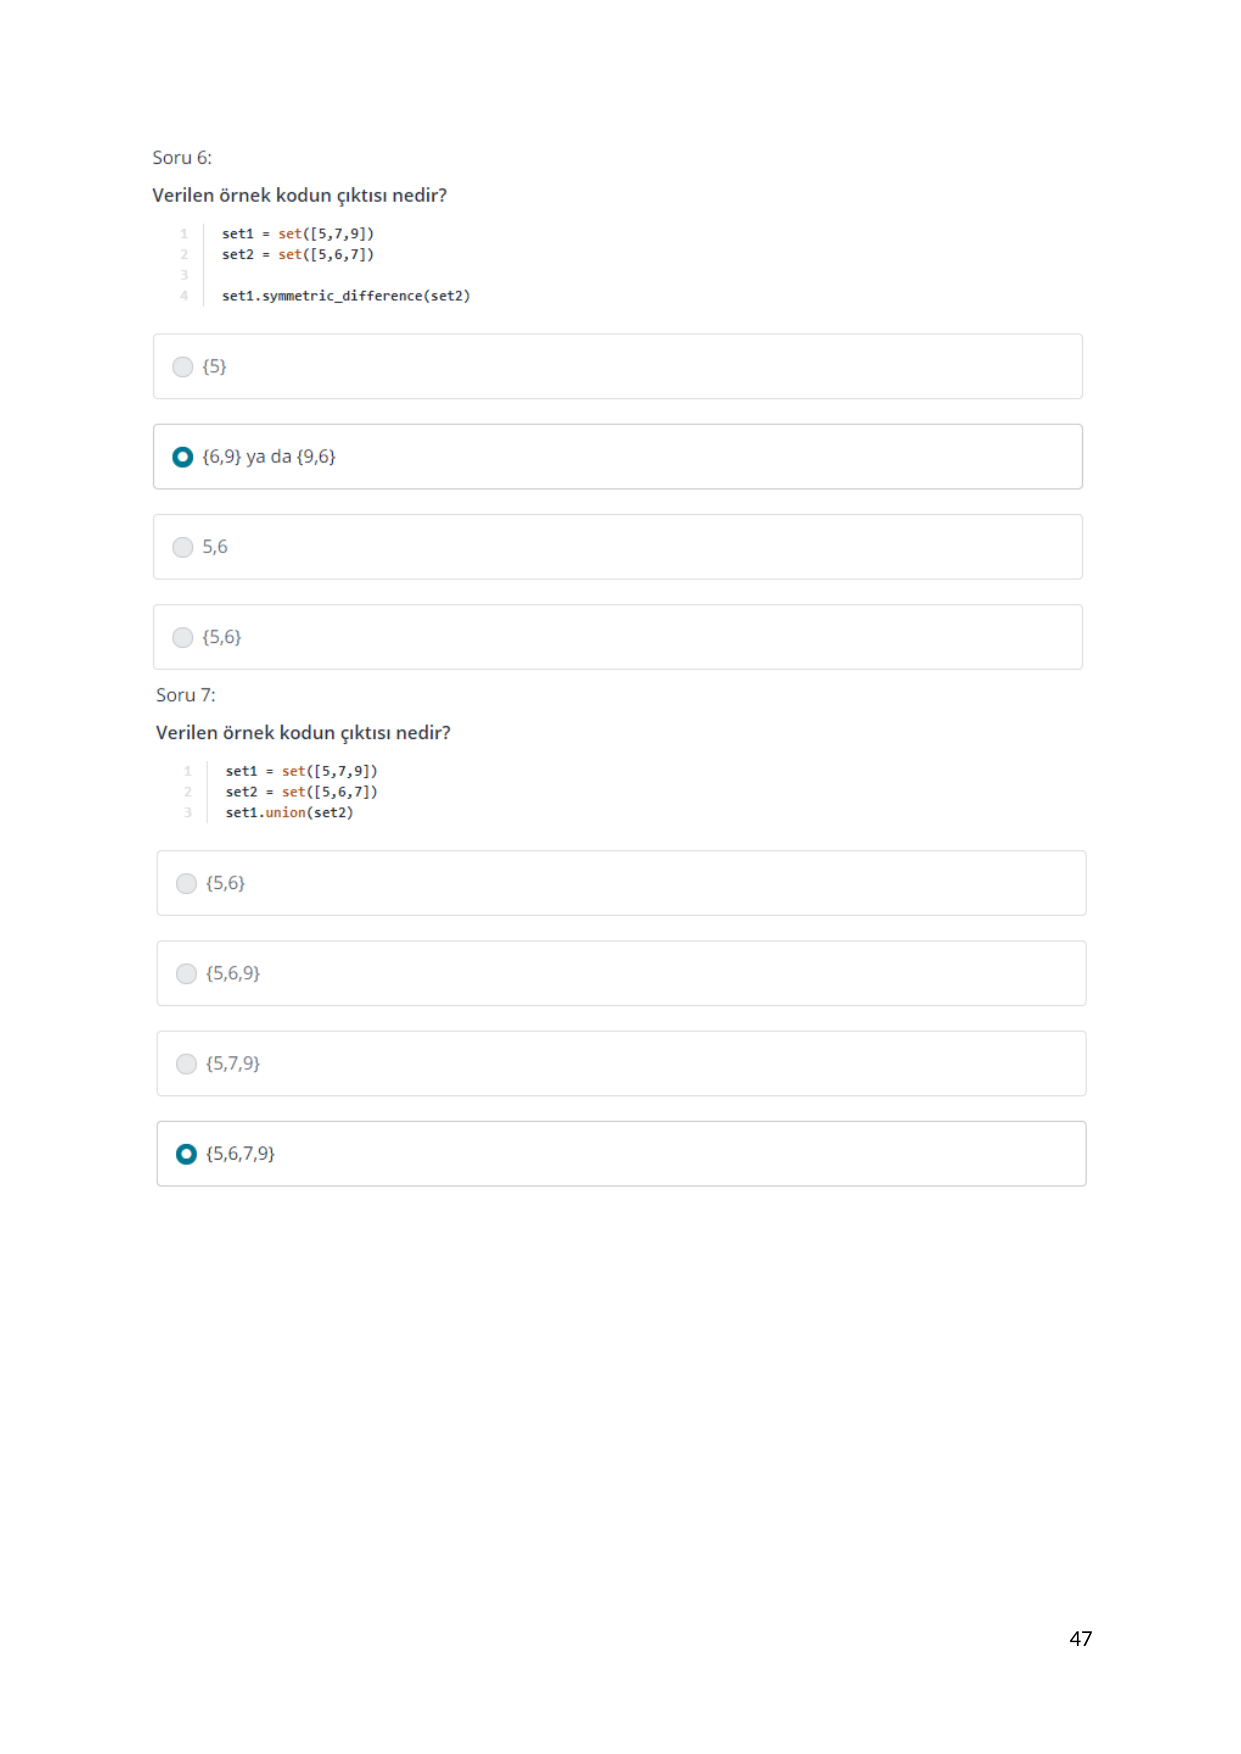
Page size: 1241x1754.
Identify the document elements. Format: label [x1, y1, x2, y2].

picture [147, 147, 1093, 681]
picture [147, 682, 1093, 1194]
